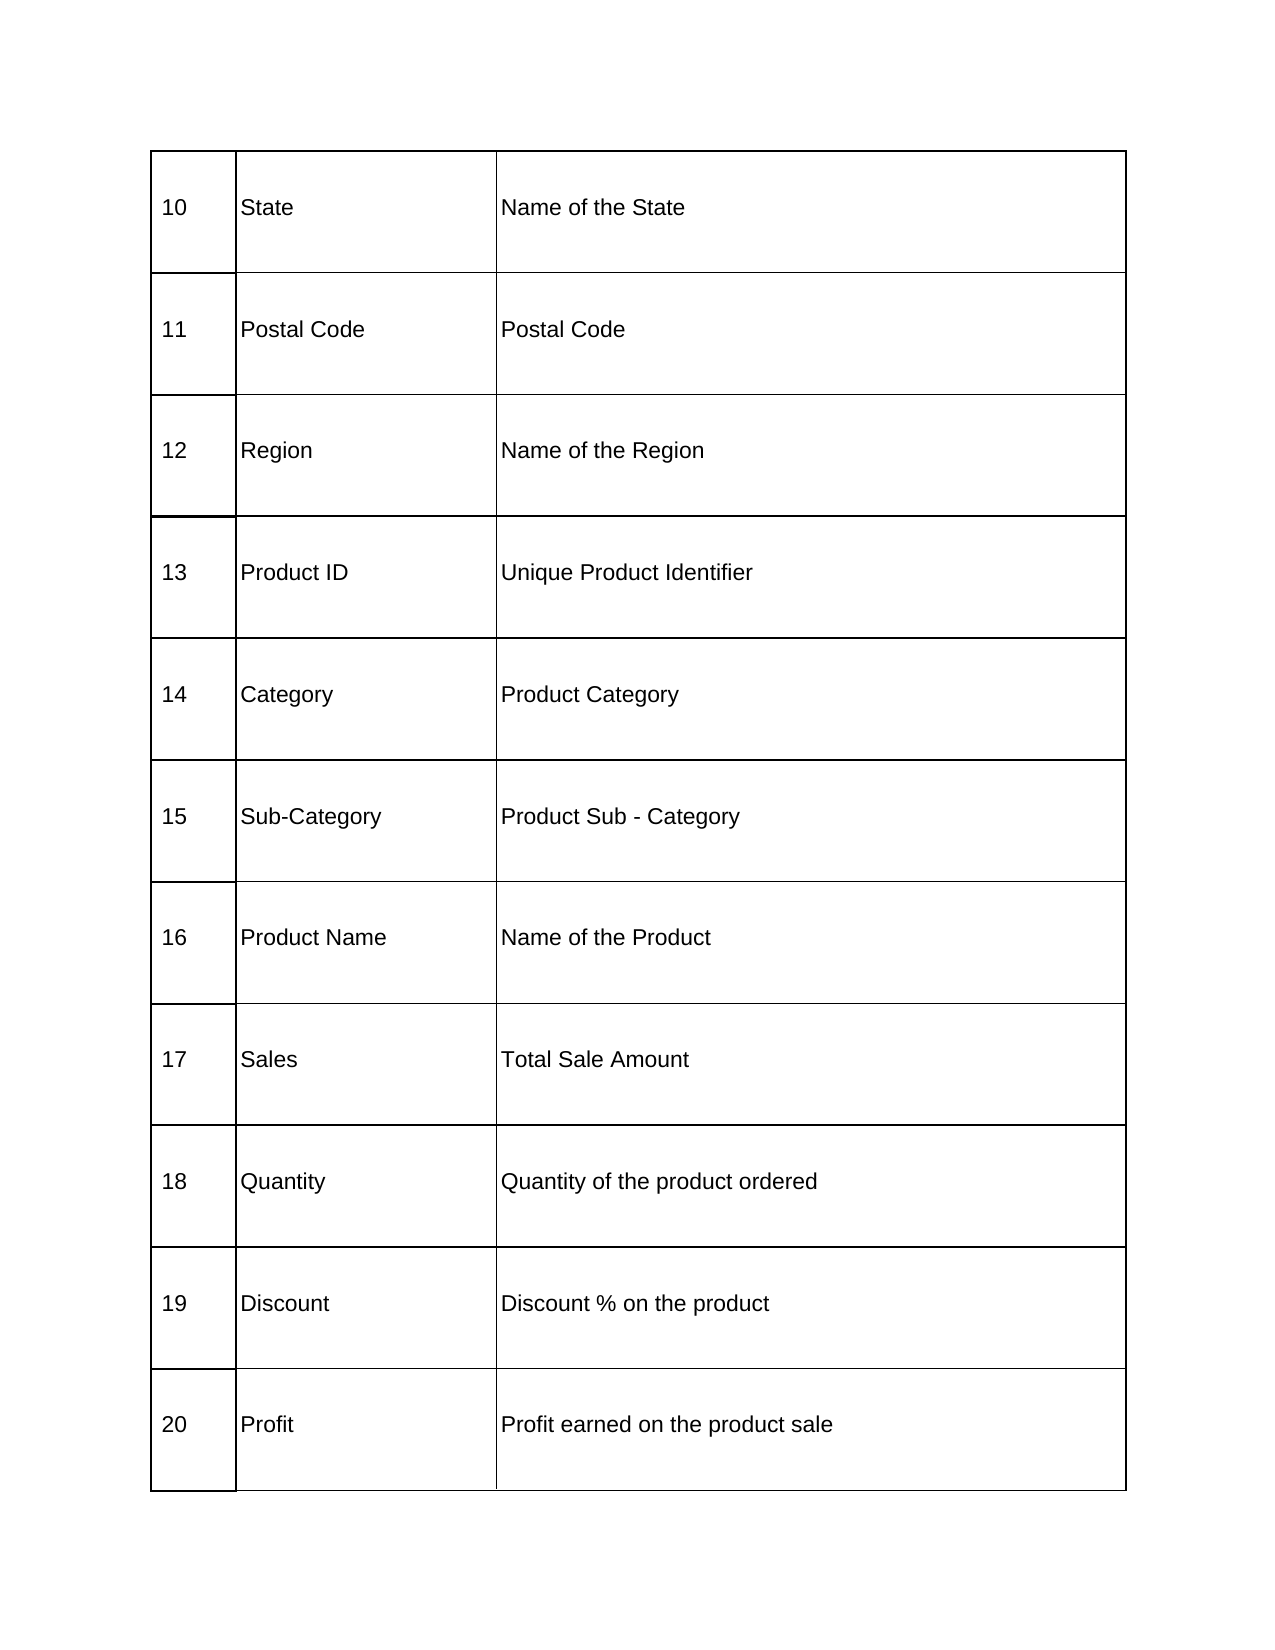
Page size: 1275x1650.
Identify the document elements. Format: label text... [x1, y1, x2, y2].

table_cell Postal Code [497, 273, 1125, 393]
table_cell Quantity [237, 1126, 496, 1246]
table_cell 15 [152, 761, 235, 881]
table_cell State [237, 152, 496, 272]
table_cell Total Sale Amount [497, 1004, 1125, 1124]
table_cell Name of the State [497, 152, 1125, 272]
table_cell 12 [152, 396, 235, 515]
table_cell Postal Code [237, 273, 496, 393]
table_cell 11 [152, 274, 235, 393]
table_cell Quantity of the product ordered [497, 1126, 1125, 1246]
table_cell Product Sub - Category [497, 761, 1125, 881]
table_cell Profit earned on the product sale [497, 1369, 1125, 1489]
table_cell Category [237, 639, 496, 759]
table_cell 16 [152, 883, 235, 1002]
table_cell Discount [237, 1248, 496, 1368]
table_cell Sales [237, 1004, 496, 1124]
table_cell Profit [237, 1369, 496, 1489]
table_cell Product ID [237, 517, 496, 637]
table_cell Discount % on the product [497, 1248, 1125, 1368]
table_cell 10 [152, 152, 235, 272]
table_cell Product Name [237, 882, 496, 1002]
table_cell 13 [152, 518, 235, 637]
table_cell Sub-Category [237, 761, 496, 881]
table_cell Name of the Product [497, 882, 1125, 1002]
table_cell Unique Product Identifier [497, 517, 1125, 637]
table_cell 17 [152, 1005, 235, 1124]
table_cell 18 [152, 1126, 235, 1246]
table_cell 19 [152, 1248, 235, 1368]
table_cell 14 [152, 639, 235, 759]
table_cell Region [237, 395, 496, 515]
table_cell 20 [152, 1370, 235, 1489]
table_cell Product Category [497, 639, 1125, 759]
table_cell Name of the Region [497, 395, 1125, 515]
